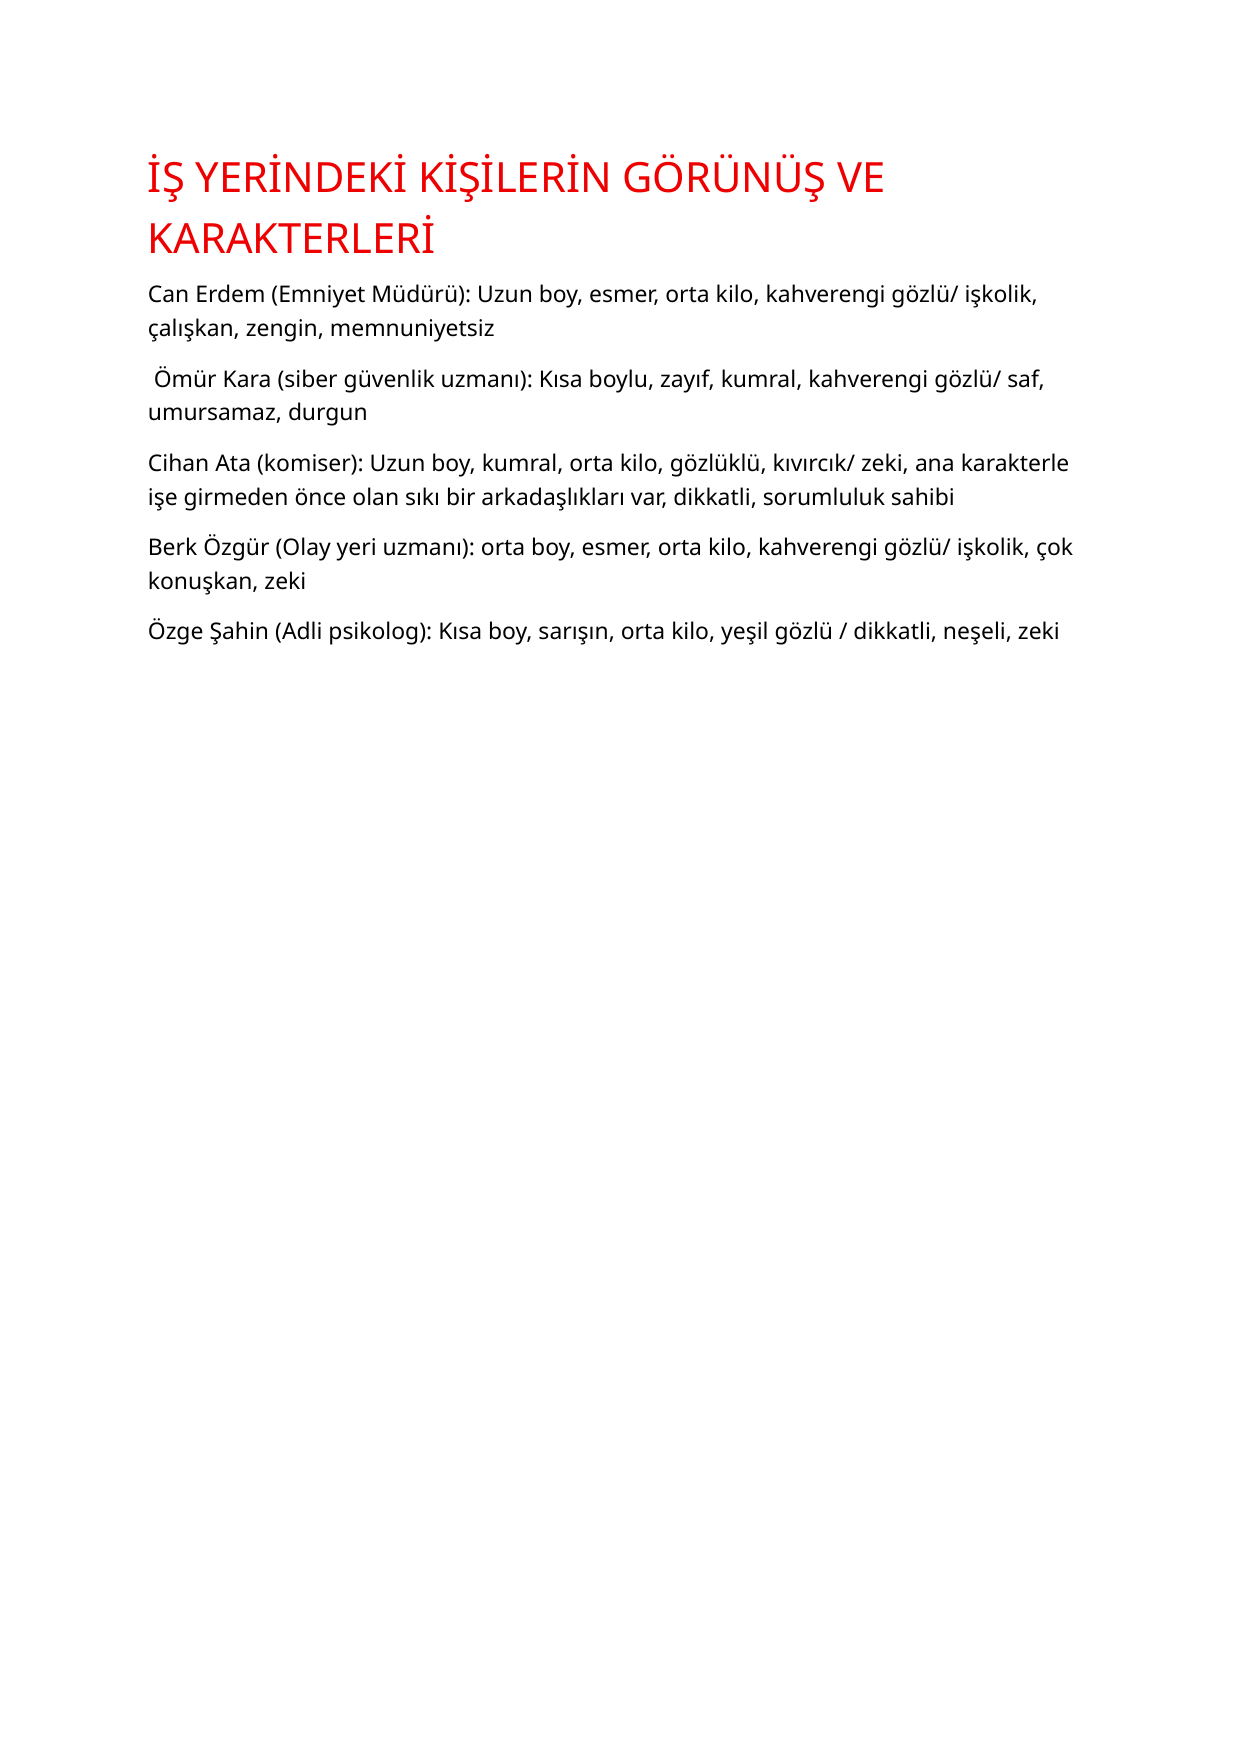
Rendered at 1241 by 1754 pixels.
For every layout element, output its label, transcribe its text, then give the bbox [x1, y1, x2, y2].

text Can Erdem (Emniyet Müdürü): Uzun boy, esmer, orta kilo, kahverengi gözlü/ işkolik, çalışkan, zengin, memnuniyetsiz [148, 278, 1093, 343]
text Ömür Kara (siber güvenlik uzmanı): Kısa boylu, zayıf, kumral, kahverengi gözlü/ saf, umursamaz, durgun [148, 363, 1093, 428]
text Özge Şahin (Adli psikolog): Kısa boy, sarışın, orta kilo, yeşil gözlü / dikkatli, neşeli, zeki [148, 615, 1093, 646]
text Berk Özgür (Olay yeri uzmanı): orta boy, esmer, orta kilo, kahverengi gözlü/ işkolik, çok konuşkan, zeki [148, 531, 1093, 596]
text Cihan Ata (komiser): Uzun boy, kumral, orta kilo, gözlüklü, kıvırcık/ zeki, ana karakterle işe girmeden önce olan sıkı bir arkadaşlıkları var, dikkatli, sorumluluk sahibi [148, 447, 1093, 512]
subtitle İŞ YERİNDEKİ KİŞİLERİN GÖRÜNÜŞ VE KARAKTERLERİ [148, 148, 1093, 266]
